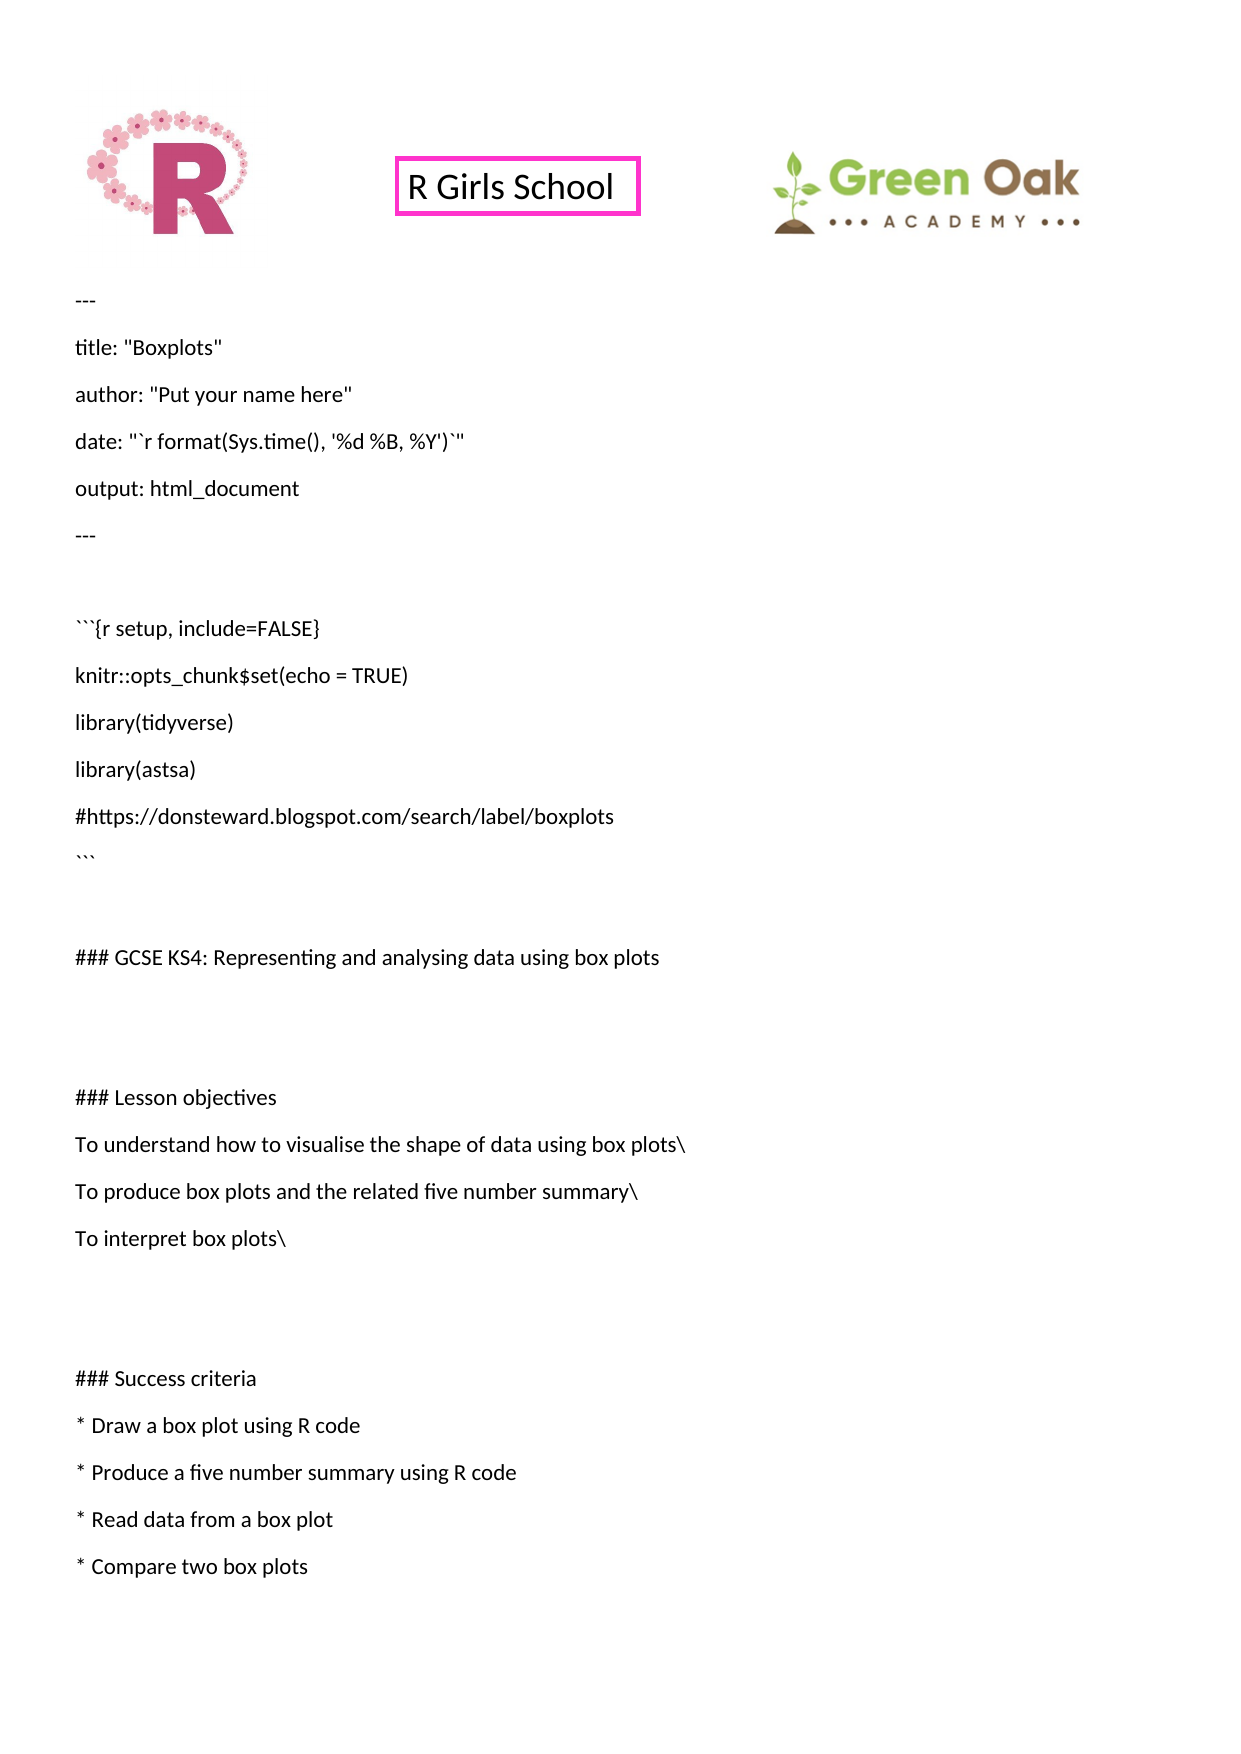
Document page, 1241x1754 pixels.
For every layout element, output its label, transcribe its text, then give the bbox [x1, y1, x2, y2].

text library(astsa) [75, 755, 1165, 783]
text To produce box plots and the related five number summary\ [75, 1177, 1165, 1205]
text ### GCSE KS4: Representing and analysing data using box plots [75, 943, 1165, 971]
text ```{r setup, include=FALSE} [75, 614, 1165, 642]
text library(tidyverse) [75, 708, 1165, 736]
text title: "Boxplots" [75, 333, 1165, 361]
text ### Lesson objectives [75, 1083, 1165, 1111]
text * Draw a box plot using R code [75, 1411, 1165, 1439]
text date: "`r format(Sys.time(), '%d %B, %Y')`" [75, 427, 1165, 455]
text * Compare two box plots [75, 1552, 1165, 1580]
text ### Success criteria [75, 1364, 1165, 1392]
text #https://donsteward.blogspot.com/search/label/boxplots [75, 802, 1165, 830]
text To understand how to visualise the shape of data using box plots\ [75, 1130, 1165, 1158]
text output: html_document [75, 474, 1165, 502]
text author: "Put your name here" [75, 380, 1165, 408]
text --- [75, 521, 1165, 549]
text knitr::opts_chunk$set(echo = TRUE) [75, 661, 1165, 689]
text * Read data from a box plot [75, 1505, 1165, 1533]
picture [75, 75, 268, 268]
text To interpret box plots\ [75, 1224, 1165, 1252]
text * Produce a five number summary using R code [75, 1458, 1165, 1486]
text --- [75, 286, 1165, 314]
text ``` [75, 849, 1165, 877]
picture [766, 150, 1095, 237]
